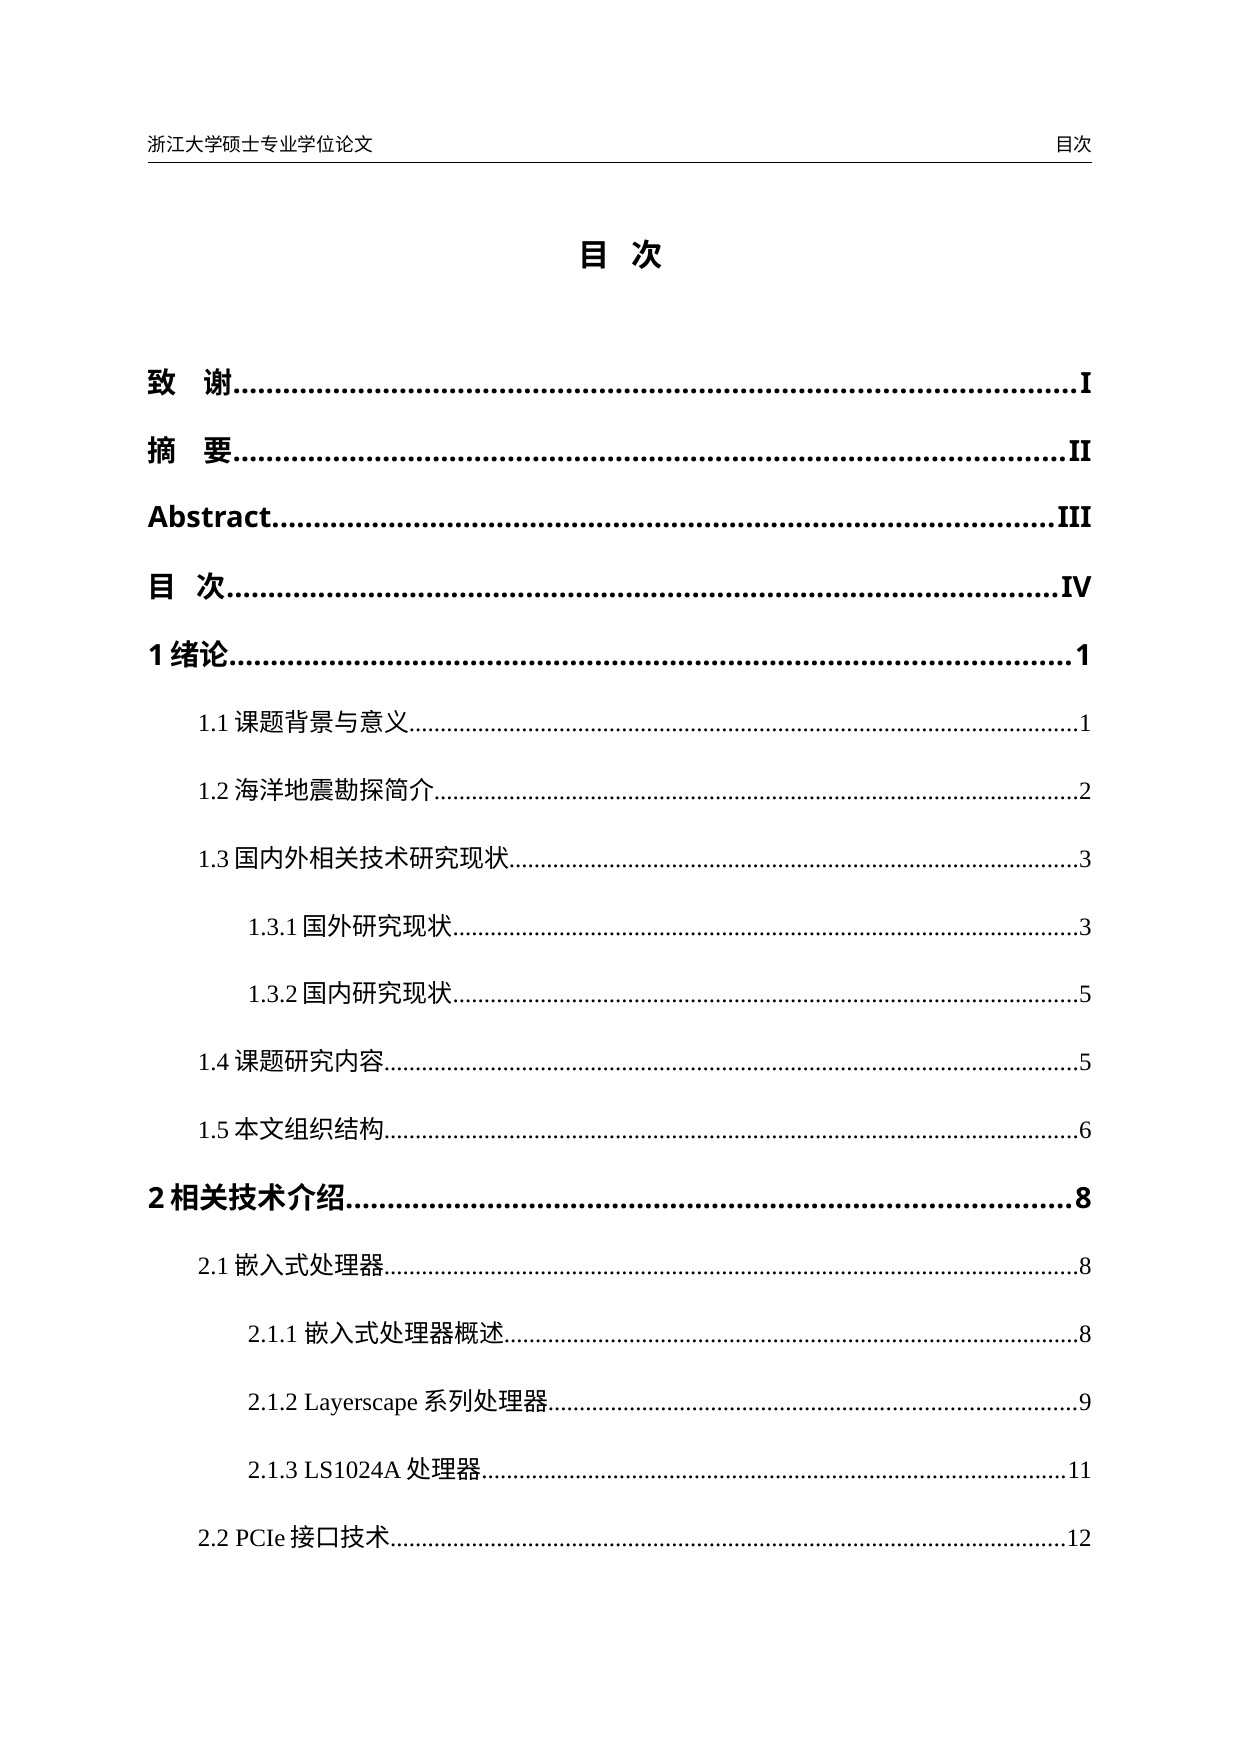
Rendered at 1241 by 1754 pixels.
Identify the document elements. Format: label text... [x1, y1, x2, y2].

text 2.2 PCIe接口技术 12 [198, 1501, 1092, 1569]
text 1.4课题研究内容 5 [198, 1026, 1092, 1094]
text 摘 要 II [148, 415, 1092, 483]
text 1.1课题背景与意义 1 [198, 686, 1092, 754]
text 1.2海洋地震勘探简介 2 [198, 754, 1092, 822]
text 1.3.2国内研究现状 5 [248, 958, 1092, 1026]
text 2.1嵌入式处理器 8 [198, 1230, 1092, 1298]
text Abstract III [148, 483, 1092, 551]
text 致 谢 I [148, 347, 1092, 415]
text 2相关技术介绍 8 [148, 1162, 1092, 1230]
text 目 次 IV [148, 551, 1092, 618]
text 1.3.1国外研究现状 3 [248, 890, 1092, 958]
text 1绪论 1 [148, 618, 1092, 686]
text 2.1.1 嵌入式处理器概述 8 [248, 1298, 1092, 1366]
text 1.3国内外相关技术研究现状 3 [198, 822, 1092, 890]
text 2.1.3 LS1024A处理器 11 [248, 1433, 1092, 1501]
subtitle 目 次 [148, 219, 1092, 287]
text 2.1.2 Layerscape系列处理器 9 [248, 1366, 1092, 1433]
text 1.5本文组织结构 6 [198, 1094, 1092, 1162]
